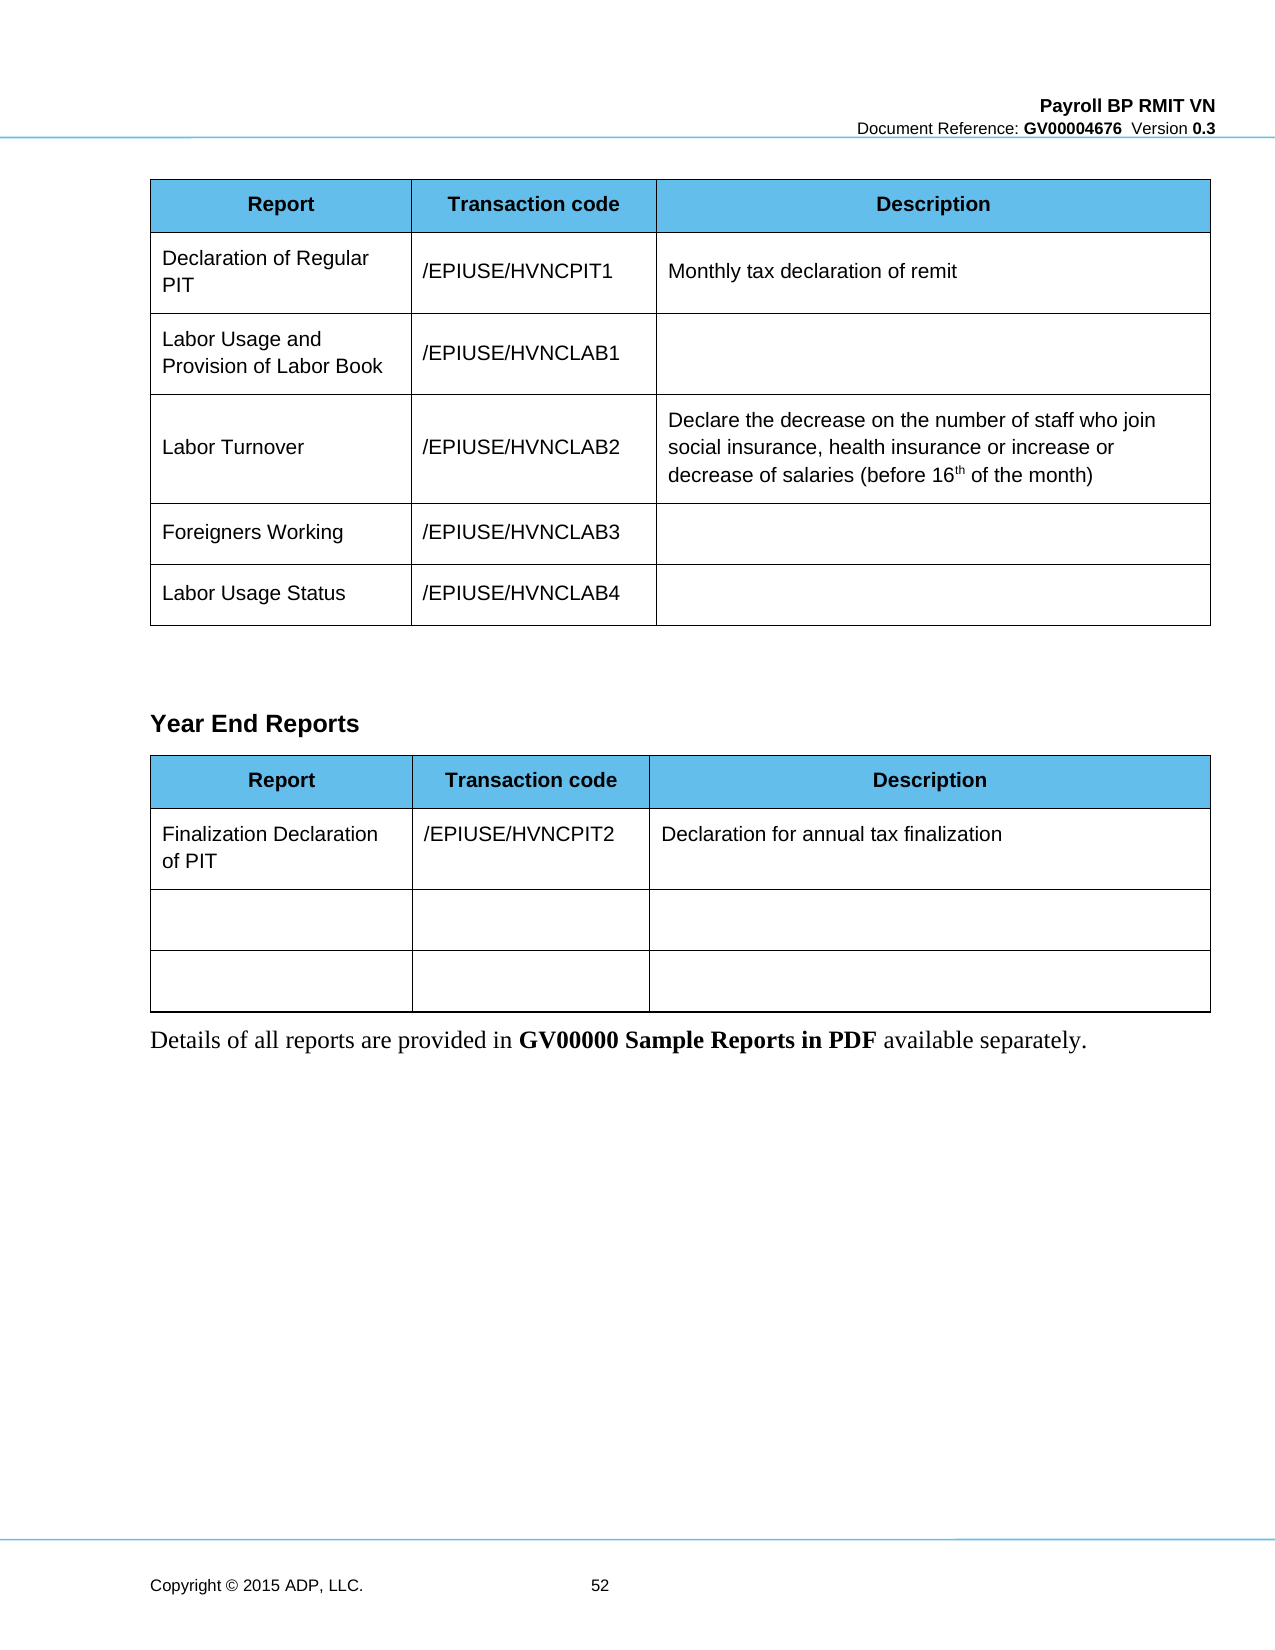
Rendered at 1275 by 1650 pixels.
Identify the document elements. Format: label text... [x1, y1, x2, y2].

table_header Report [151, 180, 411, 232]
table_cell Declaration of Regular PIT [151, 233, 411, 313]
table_cell /EPIUSE/HVNCPIT1 [412, 233, 656, 313]
table_header Transaction code [413, 756, 649, 808]
table_header Transaction code [412, 180, 656, 232]
table_cell [151, 951, 412, 1011]
table_cell /EPIUSE/HVNCLAB2 [412, 395, 656, 503]
table_cell [657, 314, 1210, 394]
table_cell /EPIUSE/HVNCLAB1 [412, 314, 656, 394]
table_cell Finalization Declaration of PIT [151, 809, 412, 889]
table_cell [413, 890, 649, 950]
table_cell Monthly tax declaration of remit [657, 233, 1210, 313]
table_cell [151, 890, 412, 950]
table_cell Declare the decrease on the number of staff who join social insurance, health insurance or increase or decrease of salaries (before 16th of the month) [657, 395, 1210, 503]
table_cell Declaration for annual tax finalization [650, 809, 1210, 889]
table_header Description [650, 756, 1210, 808]
table_cell [657, 565, 1210, 625]
table_cell Labor Usage and Provision of Labor Book [151, 314, 411, 394]
table_cell [650, 890, 1210, 950]
subtitle Year End Reports [150, 709, 1125, 738]
table_header Description [657, 180, 1210, 232]
table_cell Labor Turnover [151, 395, 411, 503]
table_header Report [151, 756, 412, 808]
table_cell /EPIUSE/HVNCPIT2 [413, 809, 649, 889]
table_cell Foreigners Working [151, 504, 411, 564]
table_cell /EPIUSE/HVNCLAB3 [412, 504, 656, 564]
table_cell [657, 504, 1210, 564]
text Details of all reports are provided in GV00000 Sample Reports in PDF available separately. [150, 1025, 1125, 1054]
table_cell Labor Usage Status [151, 565, 411, 625]
table_cell /EPIUSE/HVNCLAB4 [412, 565, 656, 625]
table_cell [413, 951, 649, 1011]
table_cell [650, 951, 1210, 1011]
